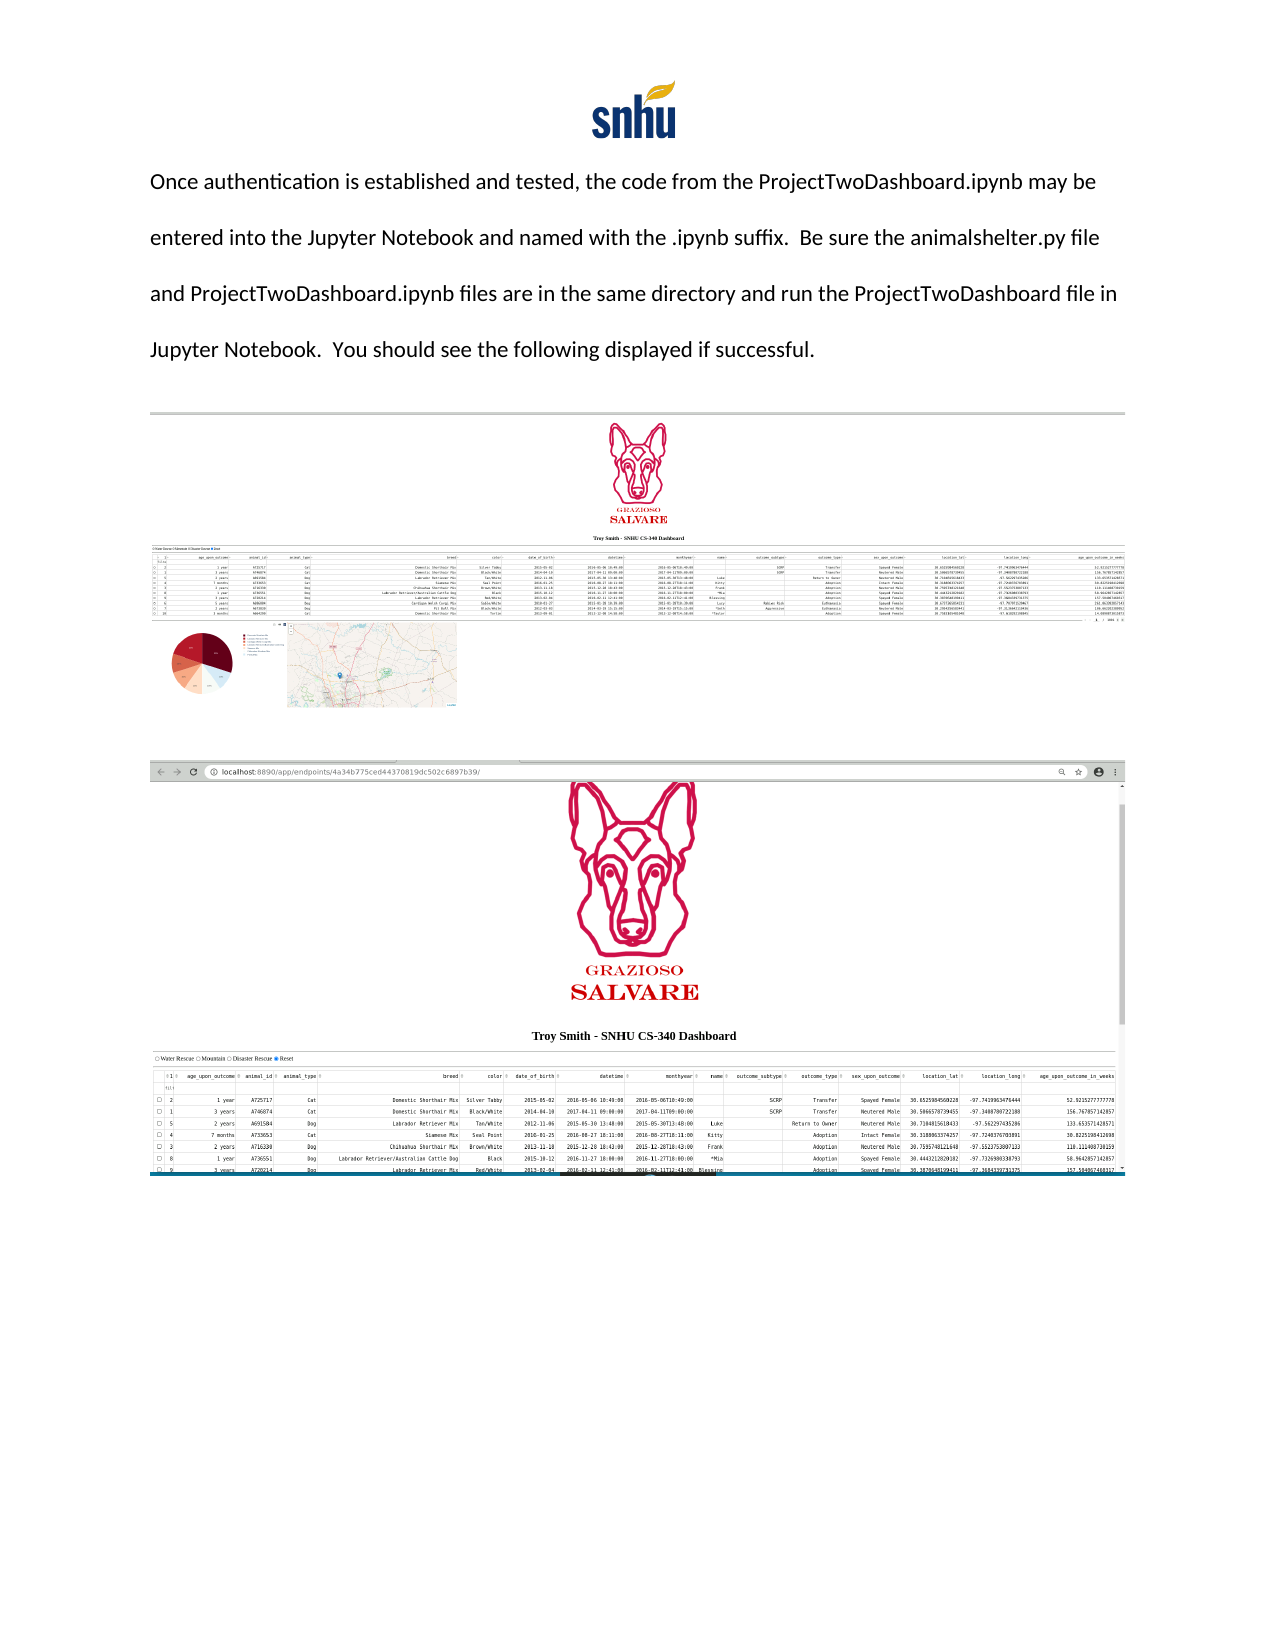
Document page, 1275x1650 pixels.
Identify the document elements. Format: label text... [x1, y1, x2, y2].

picture [150, 412, 1125, 712]
picture [150, 760, 1125, 1176]
text Once authentication is established and tested, the code from the ProjectTwoDashboard.ipynb may be entered into the Jupyter Notebook and named with the .ipynb suffix. Be sure the animalshelter.py file and ProjectTwoDashboard.ipynb files are in the same directory and run the ProjectTwoDashboard file in Jupyter Notebook. You should see the following displayed if successful. [150, 167, 1125, 363]
picture [573, 75, 702, 147]
